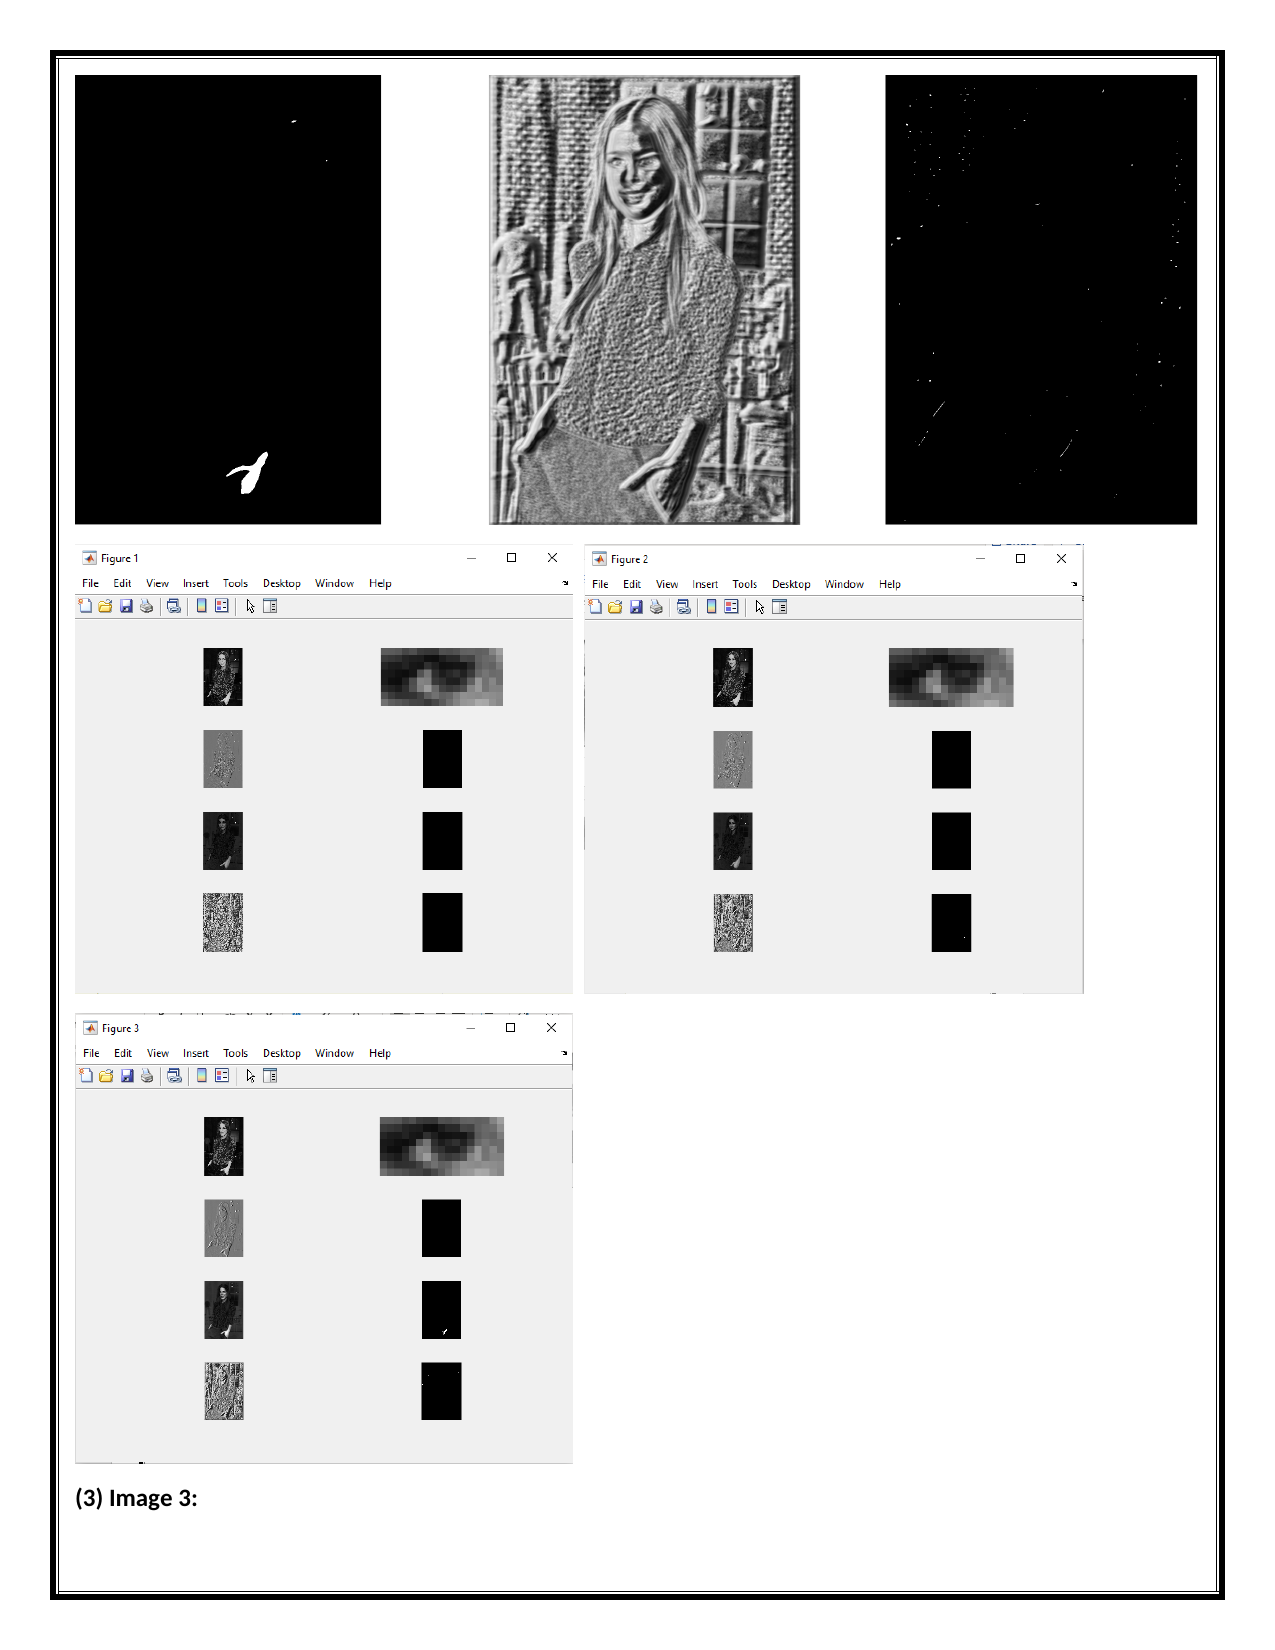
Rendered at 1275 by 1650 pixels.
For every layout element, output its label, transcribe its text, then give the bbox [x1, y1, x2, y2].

picture [75, 75, 382, 525]
text (3) Image 3: [75, 1482, 1200, 1512]
picture [885, 75, 1198, 525]
picture [488, 75, 801, 525]
picture [75, 544, 573, 994]
picture [75, 1013, 573, 1464]
picture [584, 544, 1084, 994]
